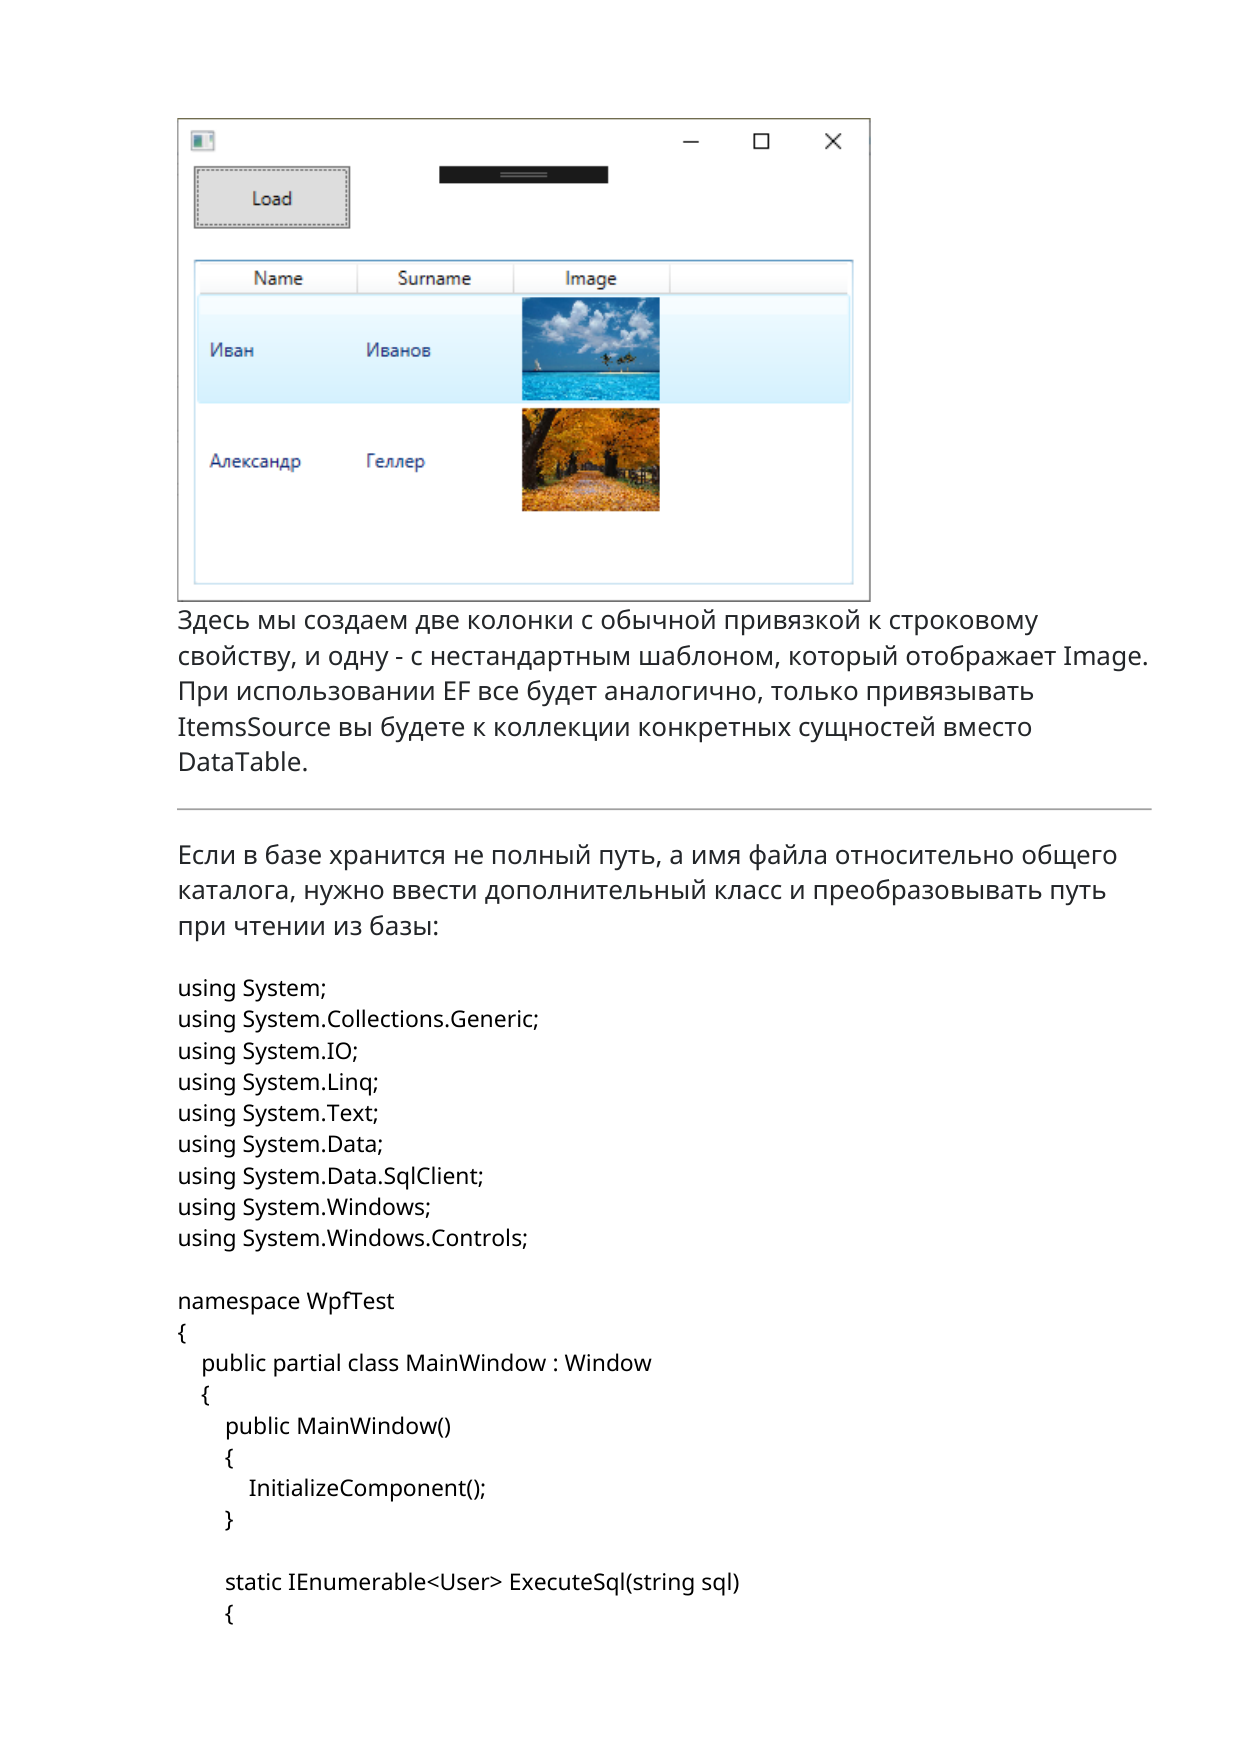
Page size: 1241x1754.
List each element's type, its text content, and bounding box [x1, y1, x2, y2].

text using System.Linq; [177, 1066, 1152, 1097]
text namespace WpfTest [177, 1285, 1152, 1316]
text using System.Data; [177, 1128, 1152, 1160]
text public partial class MainWindow : Window [177, 1347, 1152, 1378]
text public MainWindow() [177, 1410, 1152, 1441]
text using System.Windows; [177, 1191, 1152, 1222]
text InitializeComponent(); [177, 1472, 1152, 1503]
text } [177, 1503, 1152, 1535]
text using System.Collections.Generic; [177, 1003, 1152, 1035]
text using System; [177, 972, 1152, 1003]
text { [177, 1441, 1152, 1472]
text { [177, 1316, 1152, 1347]
text using System.Data.SqlClient; [177, 1160, 1152, 1191]
text Здесь мы создаем две колонки с обычной привязкой к строковому свойству, и одну - с нестандартным шаблоном, который отображает Image. При использовании EF все будет аналогично, только привязывать ItemsSource вы будете к коллекции конкретных сущностей вместо DataTable. [177, 602, 1152, 779]
text Если в базе хранится не полный путь, а имя файла относительно общего каталога, нужно ввести дополнительный класс и преобразовывать путь при чтении из базы: [177, 836, 1152, 943]
picture [177, 118, 871, 602]
text { [177, 1378, 1152, 1410]
text static IEnumerable<User> ExecuteSql(string sql) [177, 1566, 1152, 1597]
text using System.IO; [177, 1035, 1152, 1066]
text using System.Text; [177, 1097, 1152, 1128]
text { [177, 1597, 1152, 1628]
text using System.Windows.Controls; [177, 1222, 1152, 1253]
